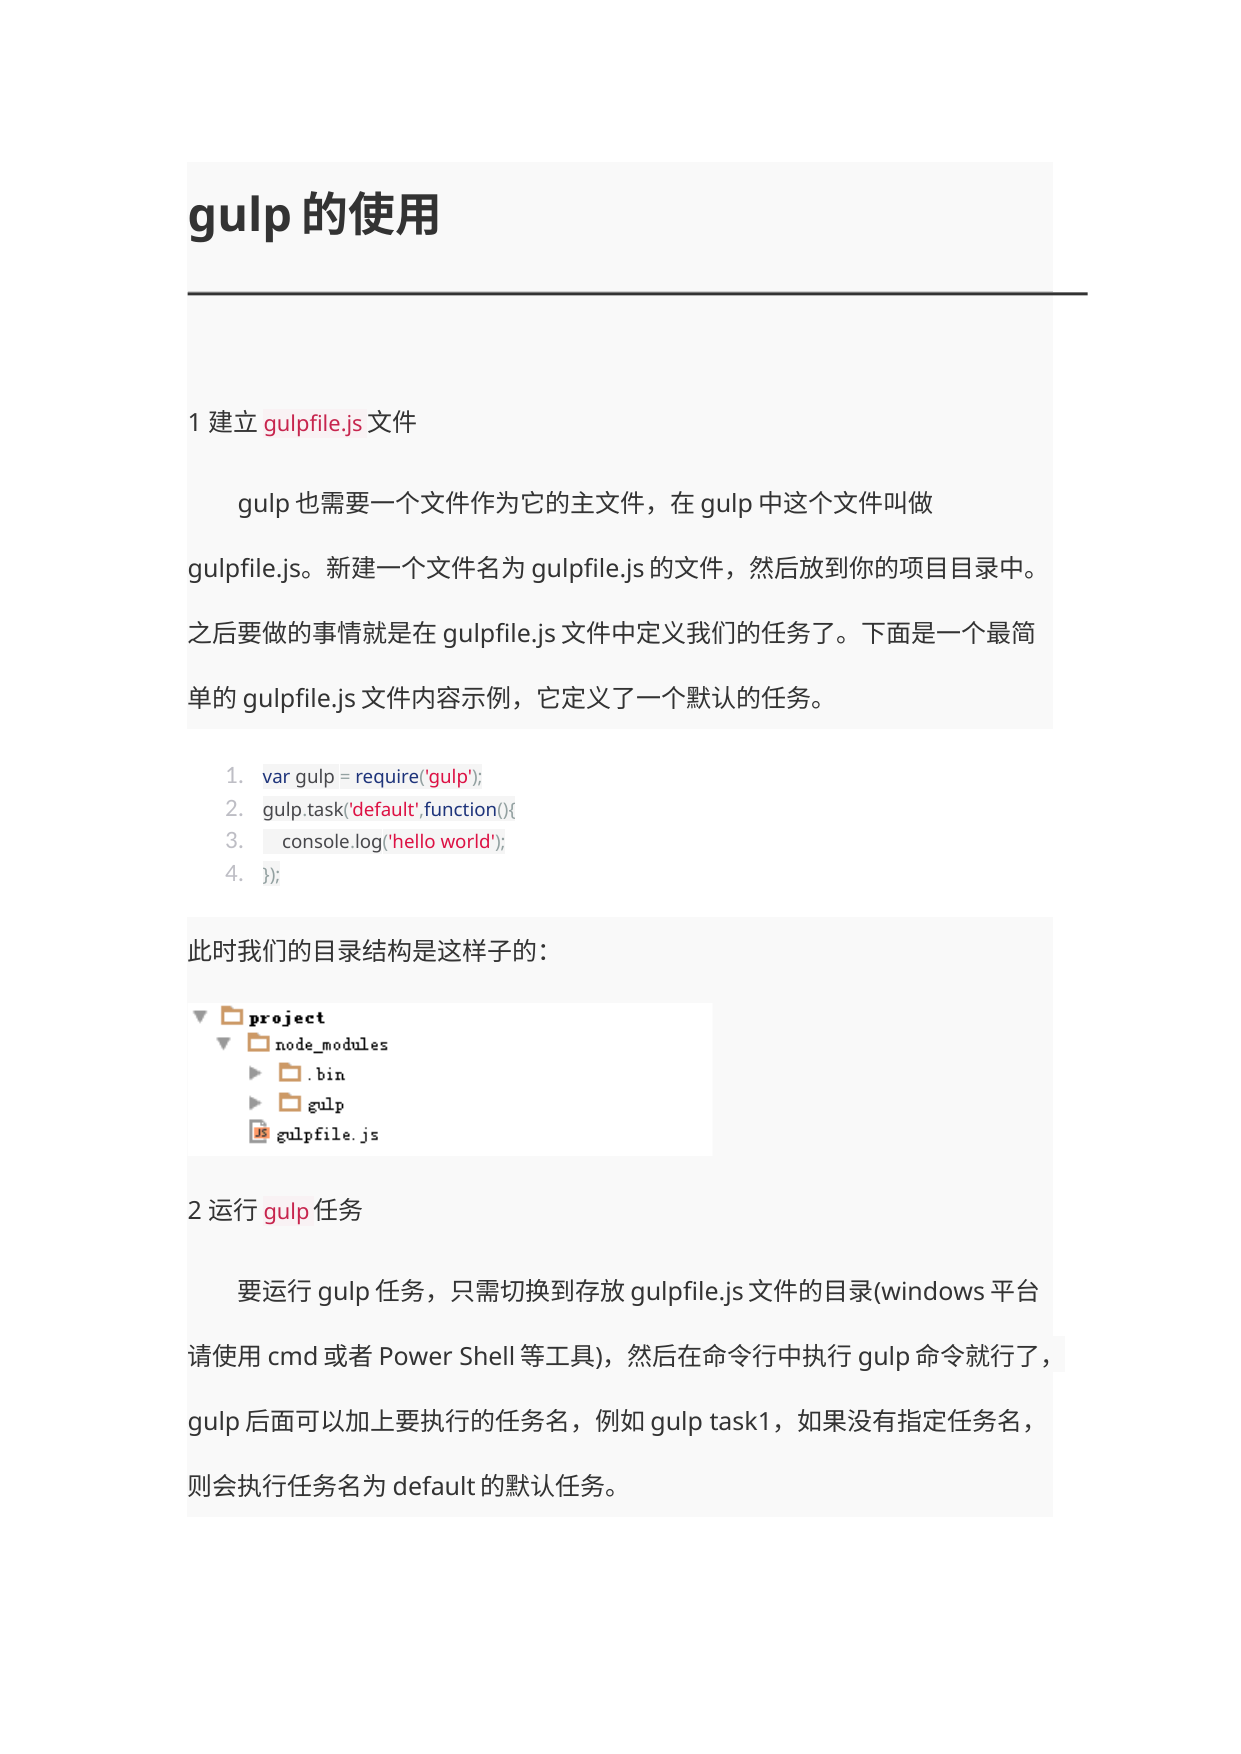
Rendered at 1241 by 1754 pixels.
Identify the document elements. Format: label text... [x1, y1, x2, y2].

text 2 运行gulp任务 [187, 1176, 1053, 1241]
picture [187, 1003, 713, 1156]
subtitle gulp的使用 [187, 162, 1053, 259]
list var gulp = require('gulp'); [225, 758, 1053, 791]
list }); [225, 856, 1053, 888]
text gulp也需要一个文件作为它的主文件，在gulp中这个文件叫做gulpfile.js。新建一个文件名为gulpfile.js的文件，然后放到你的项目目录中。之后要做的事情就是在gulpfile.js文件中定义我们的任务了。下面是一个最简单的gulpfile.js文件内容示例，它定义了一个默认的任务。 [187, 469, 1053, 729]
list gulp.task('default',function(){ [225, 791, 1053, 823]
text 要运行gulp任务，只需切换到存放gulpfile.js文件的目录(windows平台请使用cmd或者Power Shell等工具)，然后在命令行中执行gulp命令就行了，gulp后面可以加上要执行的任务名，例如gulp task1，如果没有指定任务名，则会执行任务名为default的默认任务。 [187, 1257, 1053, 1517]
text 1 建立gulpfile.js文件 [187, 388, 1053, 453]
list console.log('hello world'); [225, 823, 1053, 856]
text 此时我们的目录结构是这样子的： [187, 917, 1053, 982]
